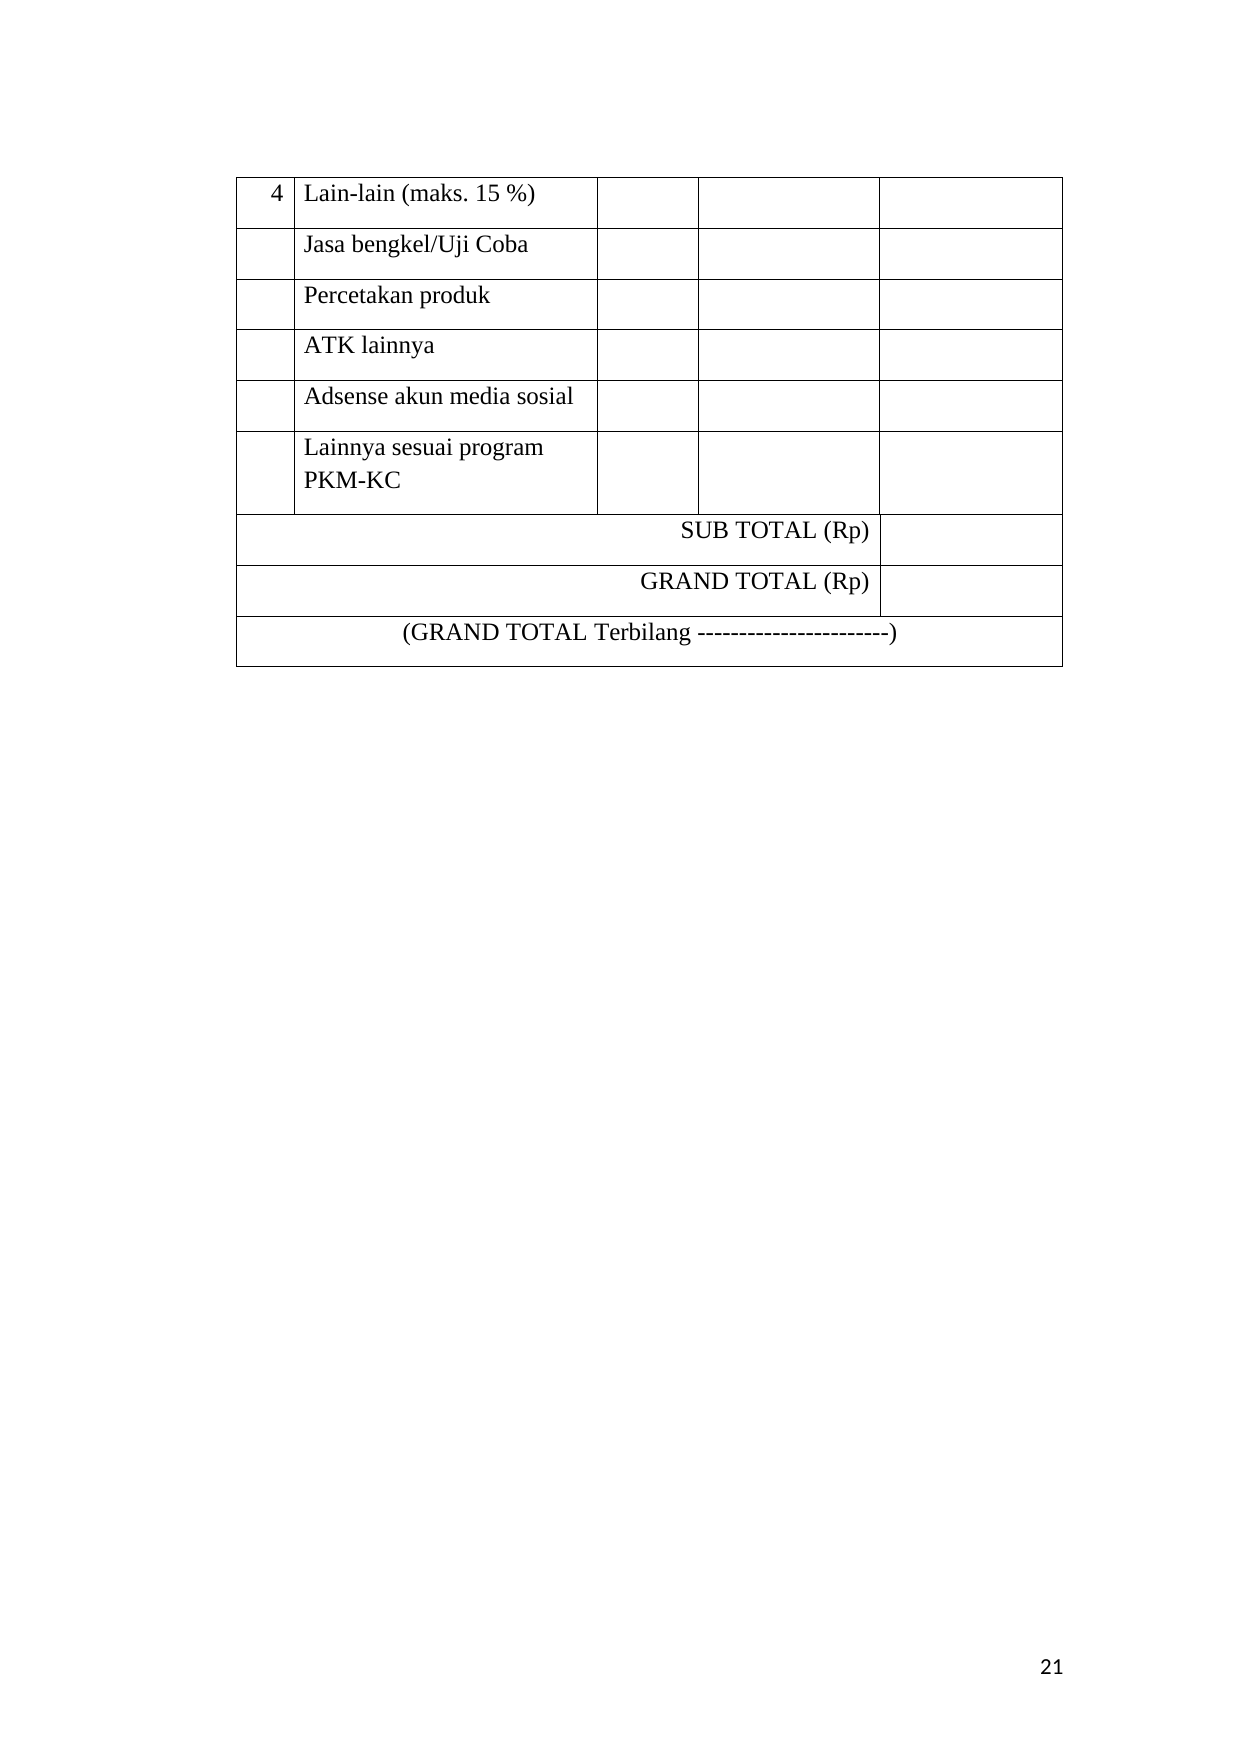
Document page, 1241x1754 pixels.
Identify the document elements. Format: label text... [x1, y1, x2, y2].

table_cell [598, 381, 698, 431]
table_cell [699, 280, 879, 329]
table_cell [237, 229, 294, 279]
table_cell [699, 432, 879, 514]
table_cell Lainnya sesuai program PKM-KC [295, 432, 597, 514]
table_cell ATK lainnya [295, 330, 597, 380]
table_cell [880, 432, 1062, 514]
table_cell [880, 178, 1062, 228]
table_cell [880, 381, 1062, 431]
table_cell [880, 280, 1062, 329]
table_cell Adsense akun media sosial [295, 381, 597, 431]
table_cell [598, 178, 698, 228]
table_cell [237, 280, 294, 329]
table_cell 4 [237, 178, 294, 228]
table_cell [237, 432, 294, 514]
table_cell GRAND TOTAL (Rp) [237, 566, 880, 616]
table_cell [598, 330, 698, 380]
table_cell [699, 178, 879, 228]
table_cell (GRAND TOTAL Terbilang -----------------------) [237, 617, 1062, 666]
table_cell [237, 381, 294, 431]
table_cell [881, 566, 1062, 616]
table_cell SUB TOTAL (Rp) [237, 515, 880, 565]
table_cell [880, 229, 1062, 279]
table_cell Jasa bengkel/Uji Coba [295, 229, 597, 279]
table_cell [237, 330, 294, 380]
table_cell [699, 381, 879, 431]
table_cell [598, 432, 698, 514]
table_cell [598, 280, 698, 329]
table_cell [881, 515, 1062, 565]
table_cell Lain-lain (maks. 15 %) [295, 178, 597, 228]
table_cell [699, 330, 879, 380]
table_cell [598, 229, 698, 279]
table_cell [699, 229, 879, 279]
table_cell [880, 330, 1062, 380]
table_cell Percetakan produk [295, 280, 597, 329]
